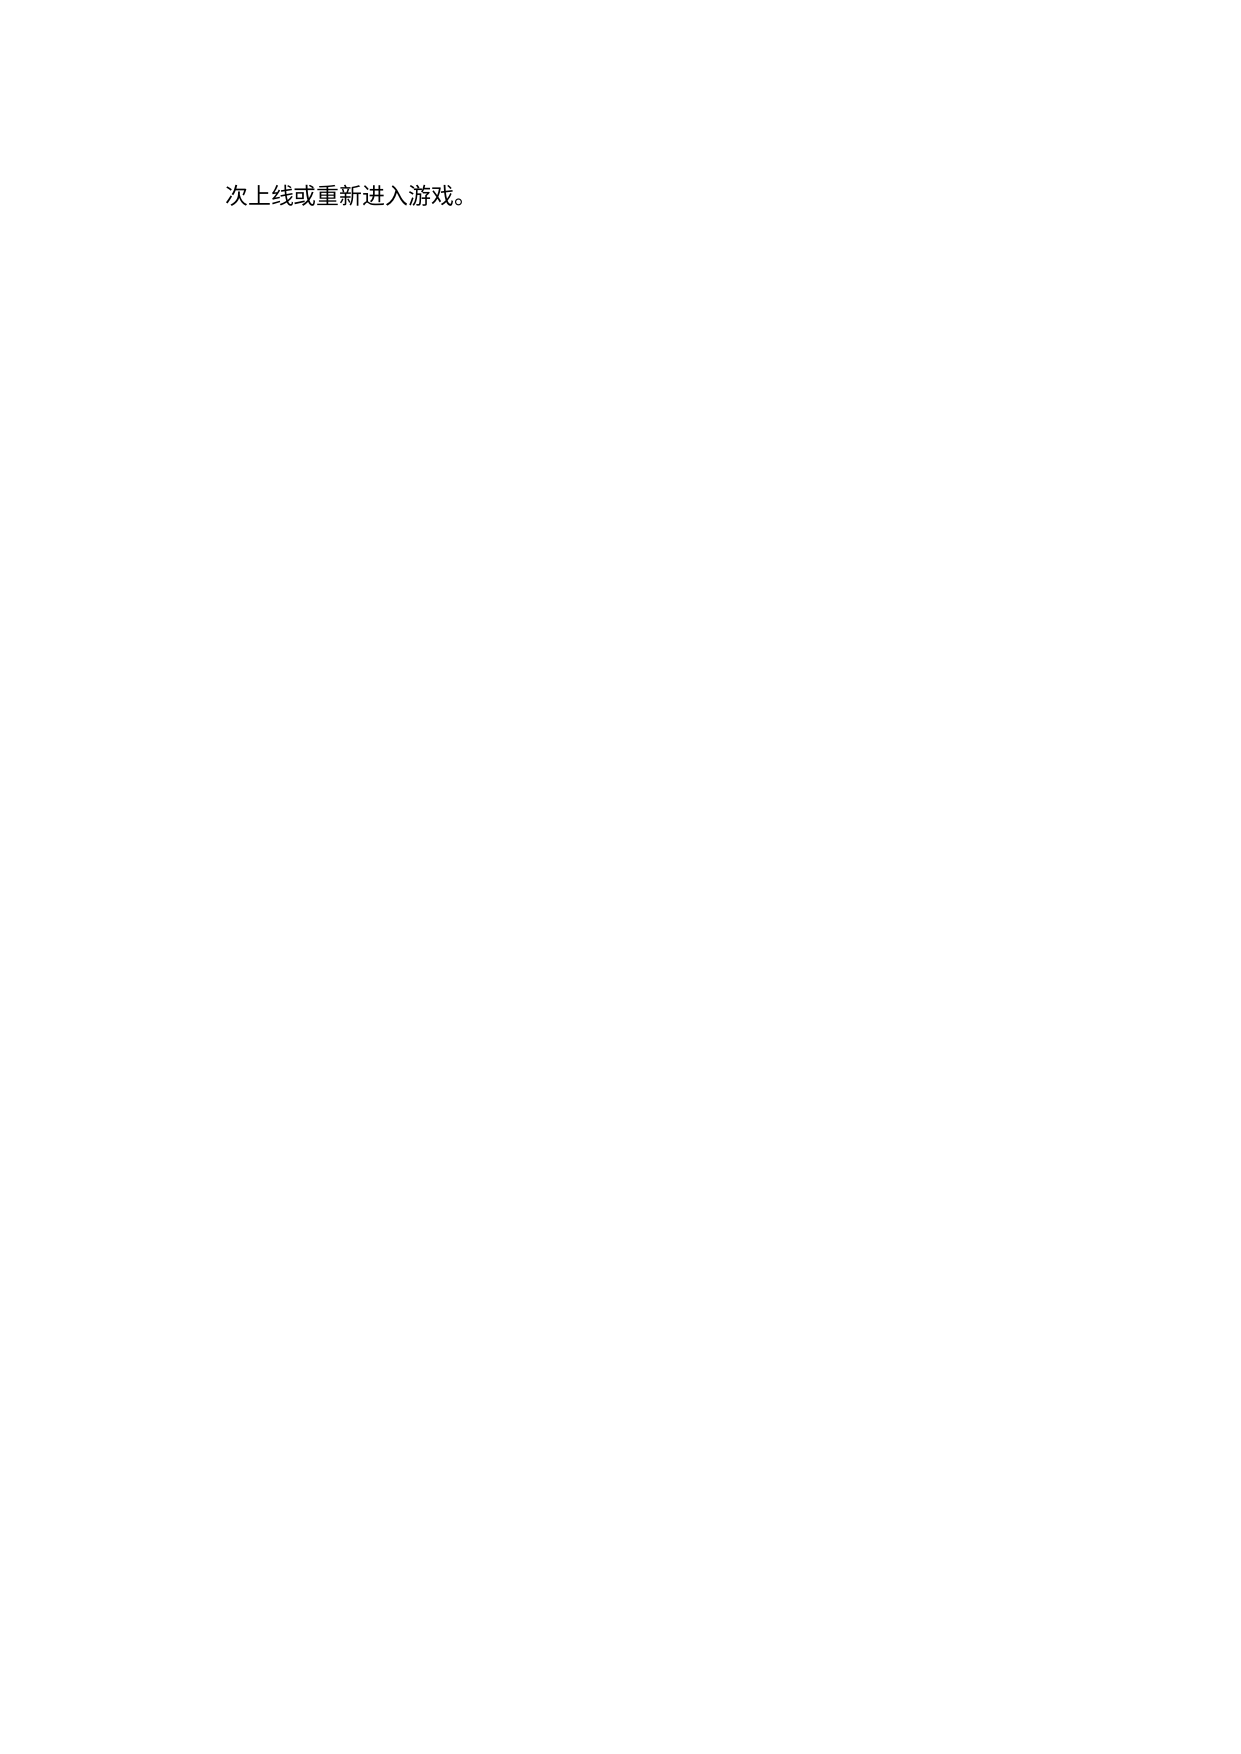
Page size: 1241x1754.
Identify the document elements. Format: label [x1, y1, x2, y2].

list [187, 162, 1053, 227]
